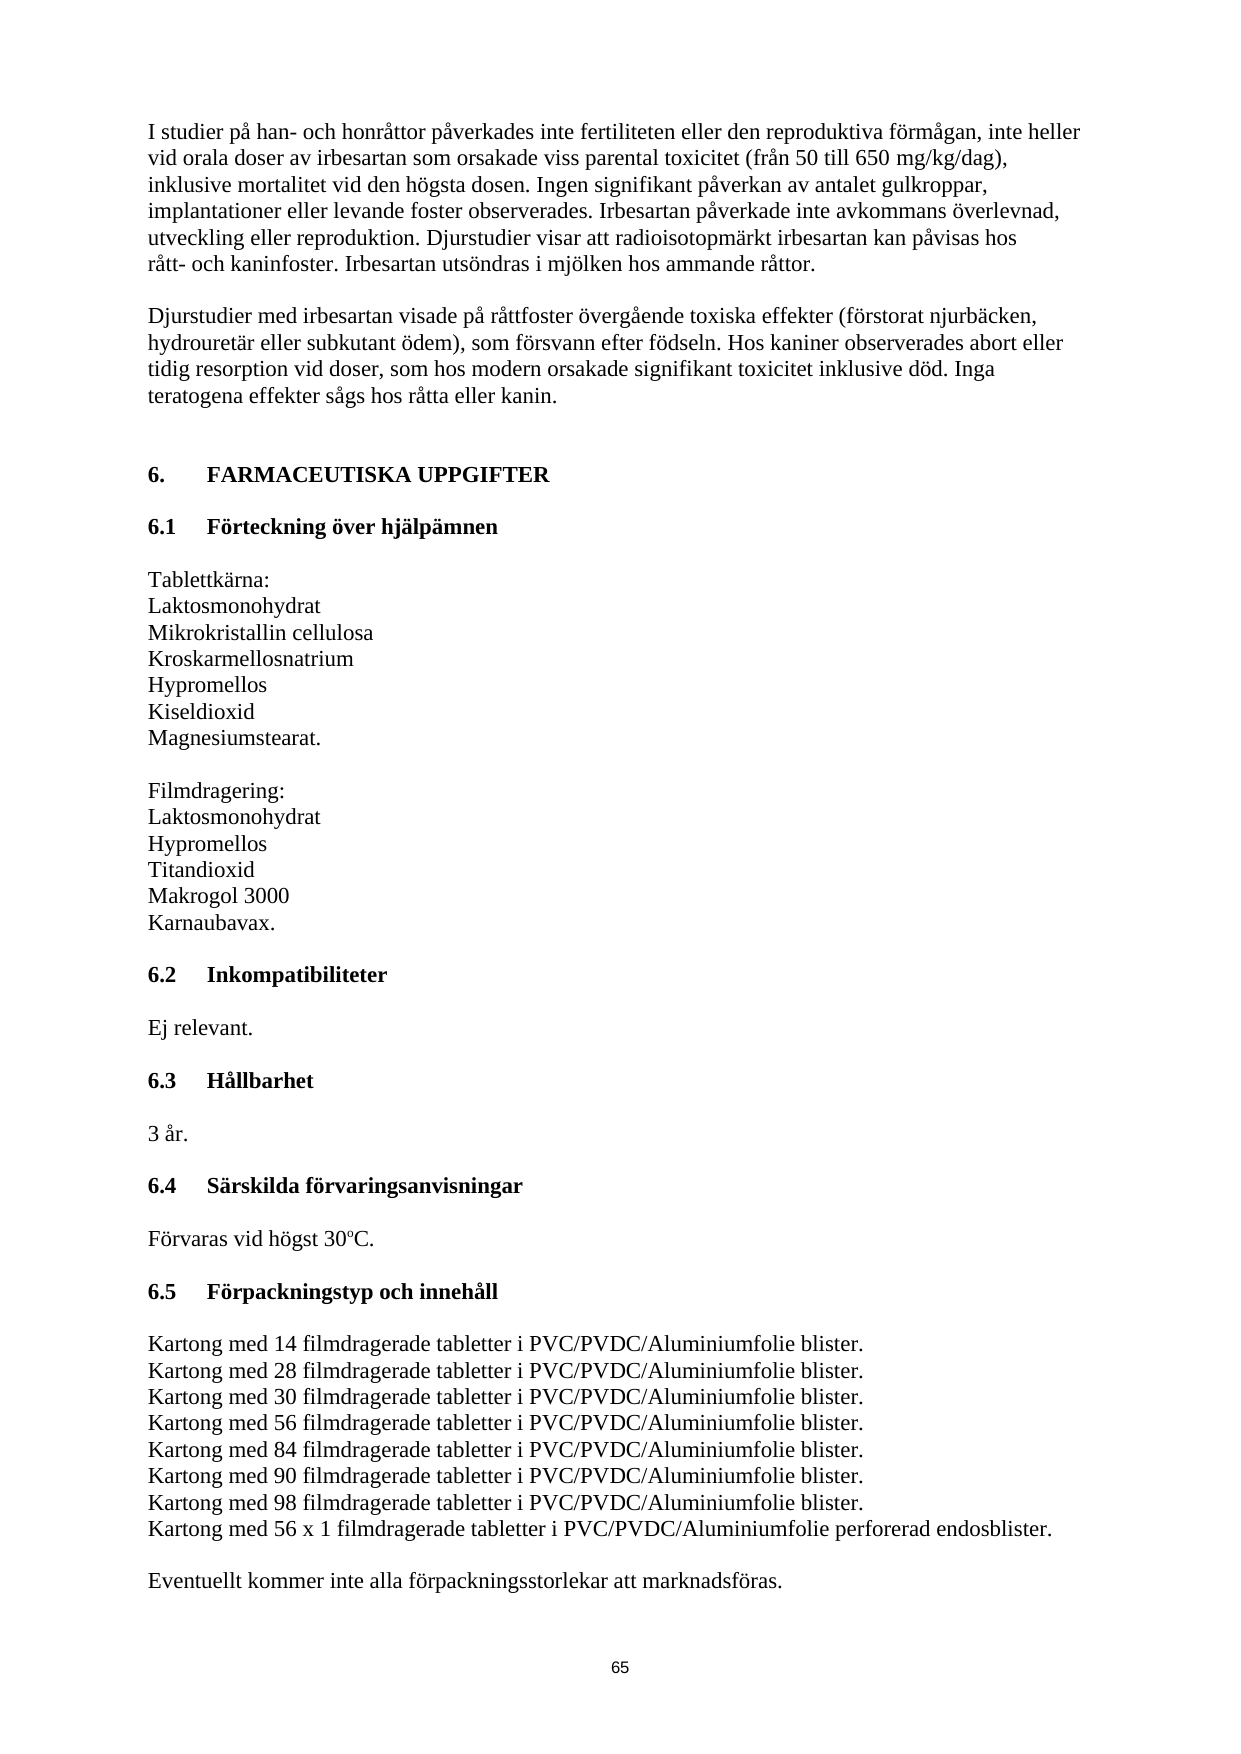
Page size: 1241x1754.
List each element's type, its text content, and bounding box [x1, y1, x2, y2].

text Karnaubavax. [148, 909, 1093, 935]
text Djurstudier med irbesartan visade på råttfoster övergående toxiska effekter (förstorat njurbäcken, hydrouretär eller subkutant ödem), som försvann efter födseln. Hos kaniner observerades abort eller tidig resorption vid doser, som hos modern orsakade signifikant toxicitet inklusive död. Inga teratogena effekter sågs hos råtta eller kanin. [148, 303, 1093, 408]
text Hypromellos [148, 830, 1093, 856]
subtitle 6. FARMACEUTISKA UPPGIFTER [148, 461, 1093, 487]
text Ej relevant. [148, 1014, 1093, 1041]
text Förvaras vid högst 30oC. [148, 1225, 1093, 1251]
text Kartong med 14 filmdragerade tabletter i PVC/PVDC/Aluminiumfolie blister. [148, 1330, 1093, 1357]
text Tablettkärna: [148, 566, 1093, 592]
text Kartong med 84 filmdragerade tabletter i PVC/PVDC/Aluminiumfolie blister. [148, 1436, 1093, 1462]
subtitle 6.5 Förpackningstyp och innehåll [148, 1278, 1093, 1304]
text Laktosmonohydrat [148, 592, 1093, 619]
subtitle 6.2 Inkompatibiliteter [148, 961, 1093, 988]
text Eventuellt kommer inte alla förpackningsstorlekar att marknadsföras. [148, 1568, 1093, 1594]
subtitle 6.4 Särskilda förvaringsanvisningar [148, 1172, 1093, 1199]
text Kartong med 98 filmdragerade tabletter i PVC/PVDC/Aluminiumfolie blister. [148, 1488, 1093, 1515]
text Magnesiumstearat. [148, 724, 1093, 751]
text Kartong med 30 filmdragerade tabletter i PVC/PVDC/Aluminiumfolie blister. [148, 1383, 1093, 1409]
subtitle 6.1 Förteckning över hjälpämnen [148, 513, 1093, 540]
text Kroskarmellosnatrium [148, 645, 1093, 672]
subtitle 6.3 Hållbarhet [148, 1067, 1093, 1093]
text Kartong med 90 filmdragerade tabletter i PVC/PVDC/Aluminiumfolie blister. [148, 1462, 1093, 1488]
text Makrogol 3000 [148, 882, 1093, 909]
text Laktosmonohydrat [148, 803, 1093, 830]
text Kartong med 28 filmdragerade tabletter i PVC/PVDC/Aluminiumfolie blister. [148, 1357, 1093, 1383]
text Kartong med 56 x 1 filmdragerade tabletter i PVC/PVDC/Aluminiumfolie perforerad endosblister. [148, 1515, 1093, 1541]
text Mikrokristallin cellulosa [148, 619, 1093, 645]
text Kartong med 56 filmdragerade tabletter i PVC/PVDC/Aluminiumfolie blister. [148, 1409, 1093, 1436]
text Filmdragering: [148, 777, 1093, 803]
text Hypromellos [148, 672, 1093, 698]
text Titandioxid [148, 856, 1093, 882]
text Kiseldioxid [148, 698, 1093, 724]
text I studier på han- och honråttor påverkades inte fertiliteten eller den reproduktiva förmågan, inte heller vid orala doser av irbesartan som orsakade viss parental toxicitet (från 50 till 650 mg/kg/dag), inklusive mortalitet vid den högsta dosen. Ingen signifikant påverkan av antalet gulkroppar, implantationer eller levande foster observerades. Irbesartan påverkade inte avkommans överlevnad, utveckling eller reproduktion. Djurstudier visar att radioisotopmärkt irbesartan kan påvisas hos rått- och kaninfoster. Irbesartan utsöndras i mjölken hos ammande råttor. [148, 118, 1093, 276]
text 3 år. [148, 1119, 1093, 1146]
